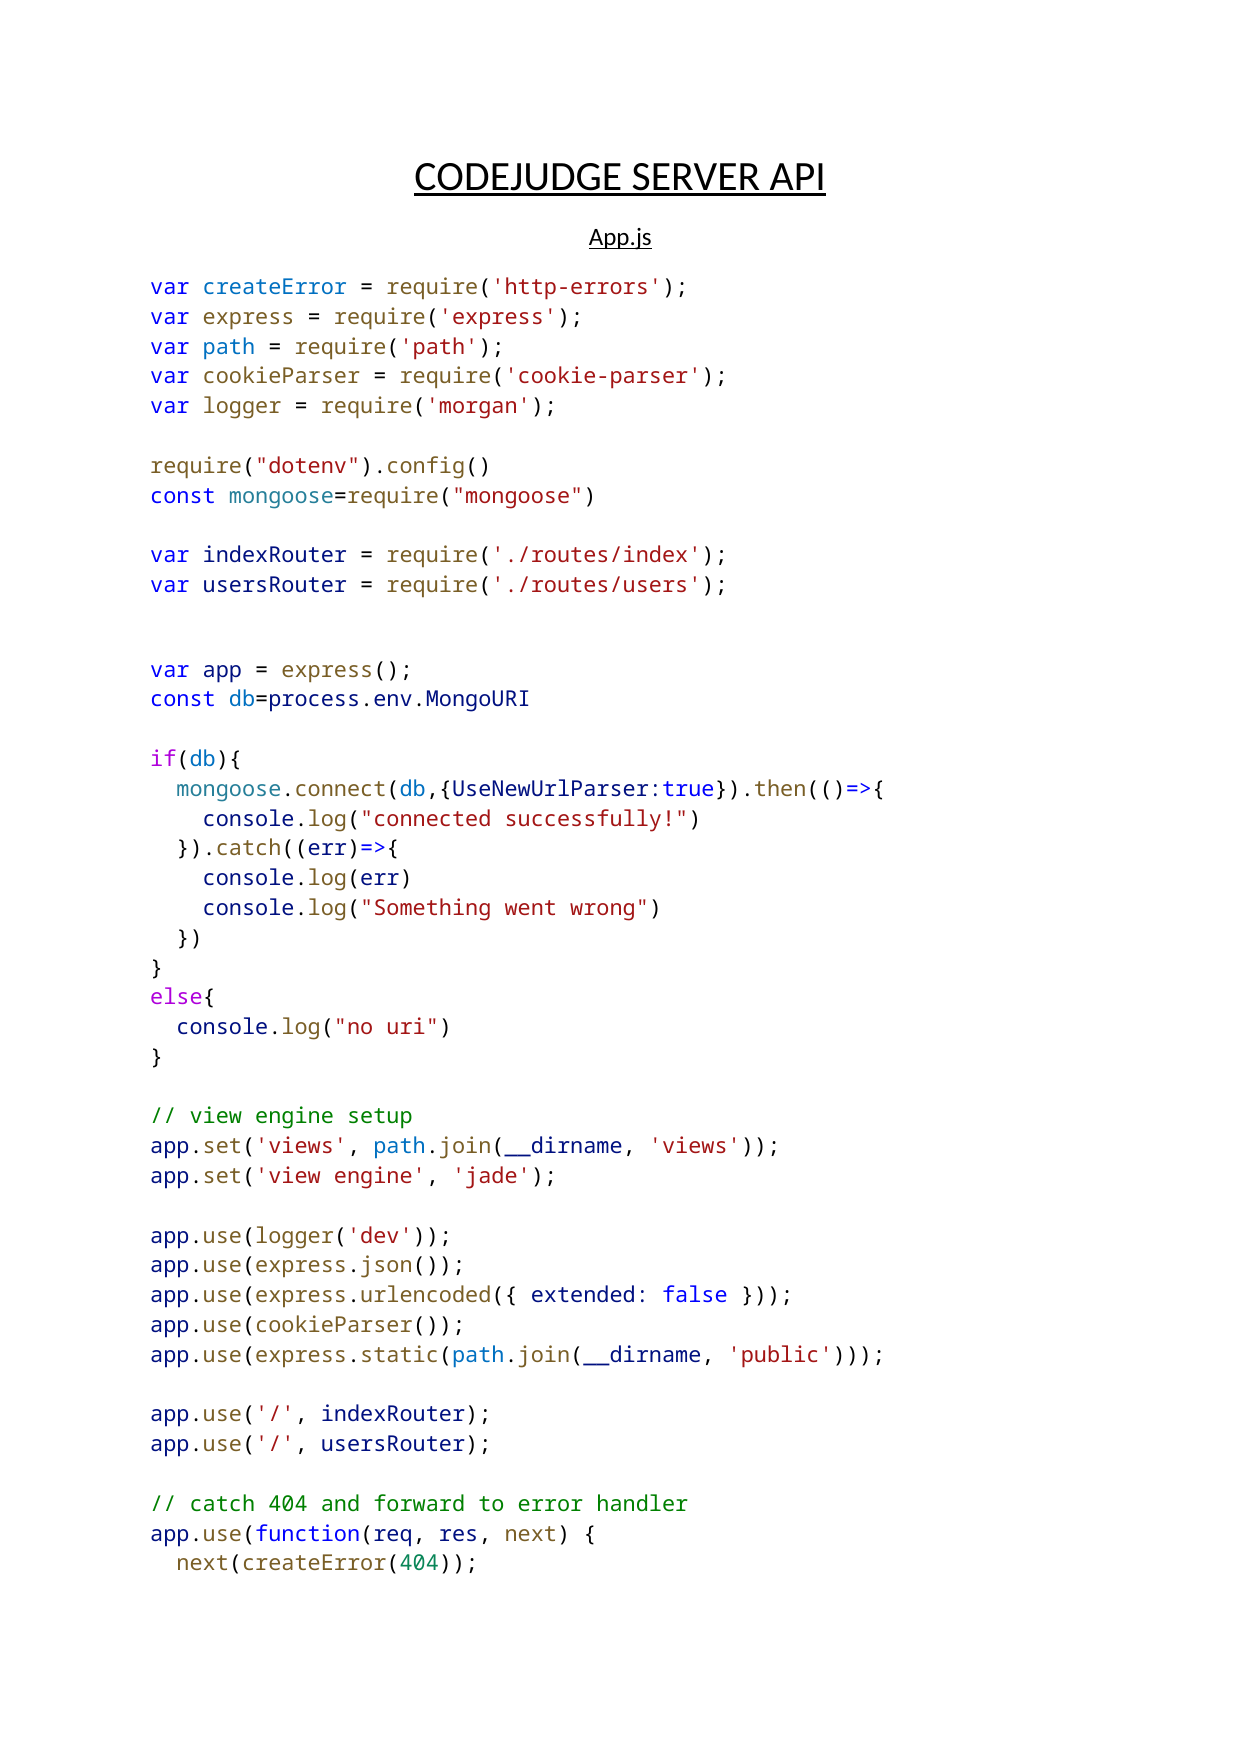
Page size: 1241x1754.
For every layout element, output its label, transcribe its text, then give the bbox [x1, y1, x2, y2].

text console.log("Something went wrong") [150, 892, 1090, 922]
text console.log("connected successfully!") [150, 803, 1090, 832]
text app.set('views', path.join(__dirname, 'views')); [150, 1130, 1090, 1160]
text var cookieParser = require('cookie-parser'); [150, 361, 1090, 390]
text if(db){ [150, 743, 1090, 773]
text // view engine setup [150, 1101, 1090, 1130]
text next(createError(404)); [150, 1547, 1090, 1577]
text const mongoose=require("mongoose") [150, 480, 1090, 509]
text CODEJUDGE SERVER API [150, 150, 1090, 201]
text var indexRouter = require('./routes/index'); [150, 539, 1090, 569]
text App.js [150, 222, 1090, 252]
text const db=process.env.MongoURI [150, 683, 1090, 713]
text } [150, 952, 1090, 981]
text mongoose.connect(db,{UseNewUrlParser:true}).then(()=>{ [150, 773, 1090, 803]
text app.use(express.urlencoded({ extended: false })); [150, 1279, 1090, 1309]
text app.use(express.static(path.join(__dirname, 'public'))); [150, 1339, 1090, 1369]
text app.use(express.json()); [150, 1249, 1090, 1279]
text require("dotenv").config() [150, 450, 1090, 480]
text var express = require('express'); [150, 301, 1090, 331]
text else{ [150, 981, 1090, 1011]
text app.use(logger('dev')); [150, 1220, 1090, 1249]
text console.log(err) [150, 862, 1090, 892]
text app.set('view engine', 'jade'); [150, 1160, 1090, 1190]
text var usersRouter = require('./routes/users'); [150, 569, 1090, 599]
text app.use('/', indexRouter); [150, 1398, 1090, 1428]
text // catch 404 and forward to error handler [150, 1488, 1090, 1518]
text app.use(function(req, res, next) { [150, 1518, 1090, 1547]
text app.use(cookieParser()); [150, 1309, 1090, 1339]
text var app = express(); [150, 654, 1090, 683]
text var logger = require('morgan'); [150, 390, 1090, 420]
text var path = require('path'); [150, 331, 1090, 361]
text }).catch((err)=>{ [150, 832, 1090, 862]
text } [150, 1041, 1090, 1071]
text app.use('/', usersRouter); [150, 1428, 1090, 1458]
text var createError = require('http-errors'); [150, 271, 1090, 301]
text }) [150, 922, 1090, 952]
text console.log("no uri") [150, 1011, 1090, 1041]
